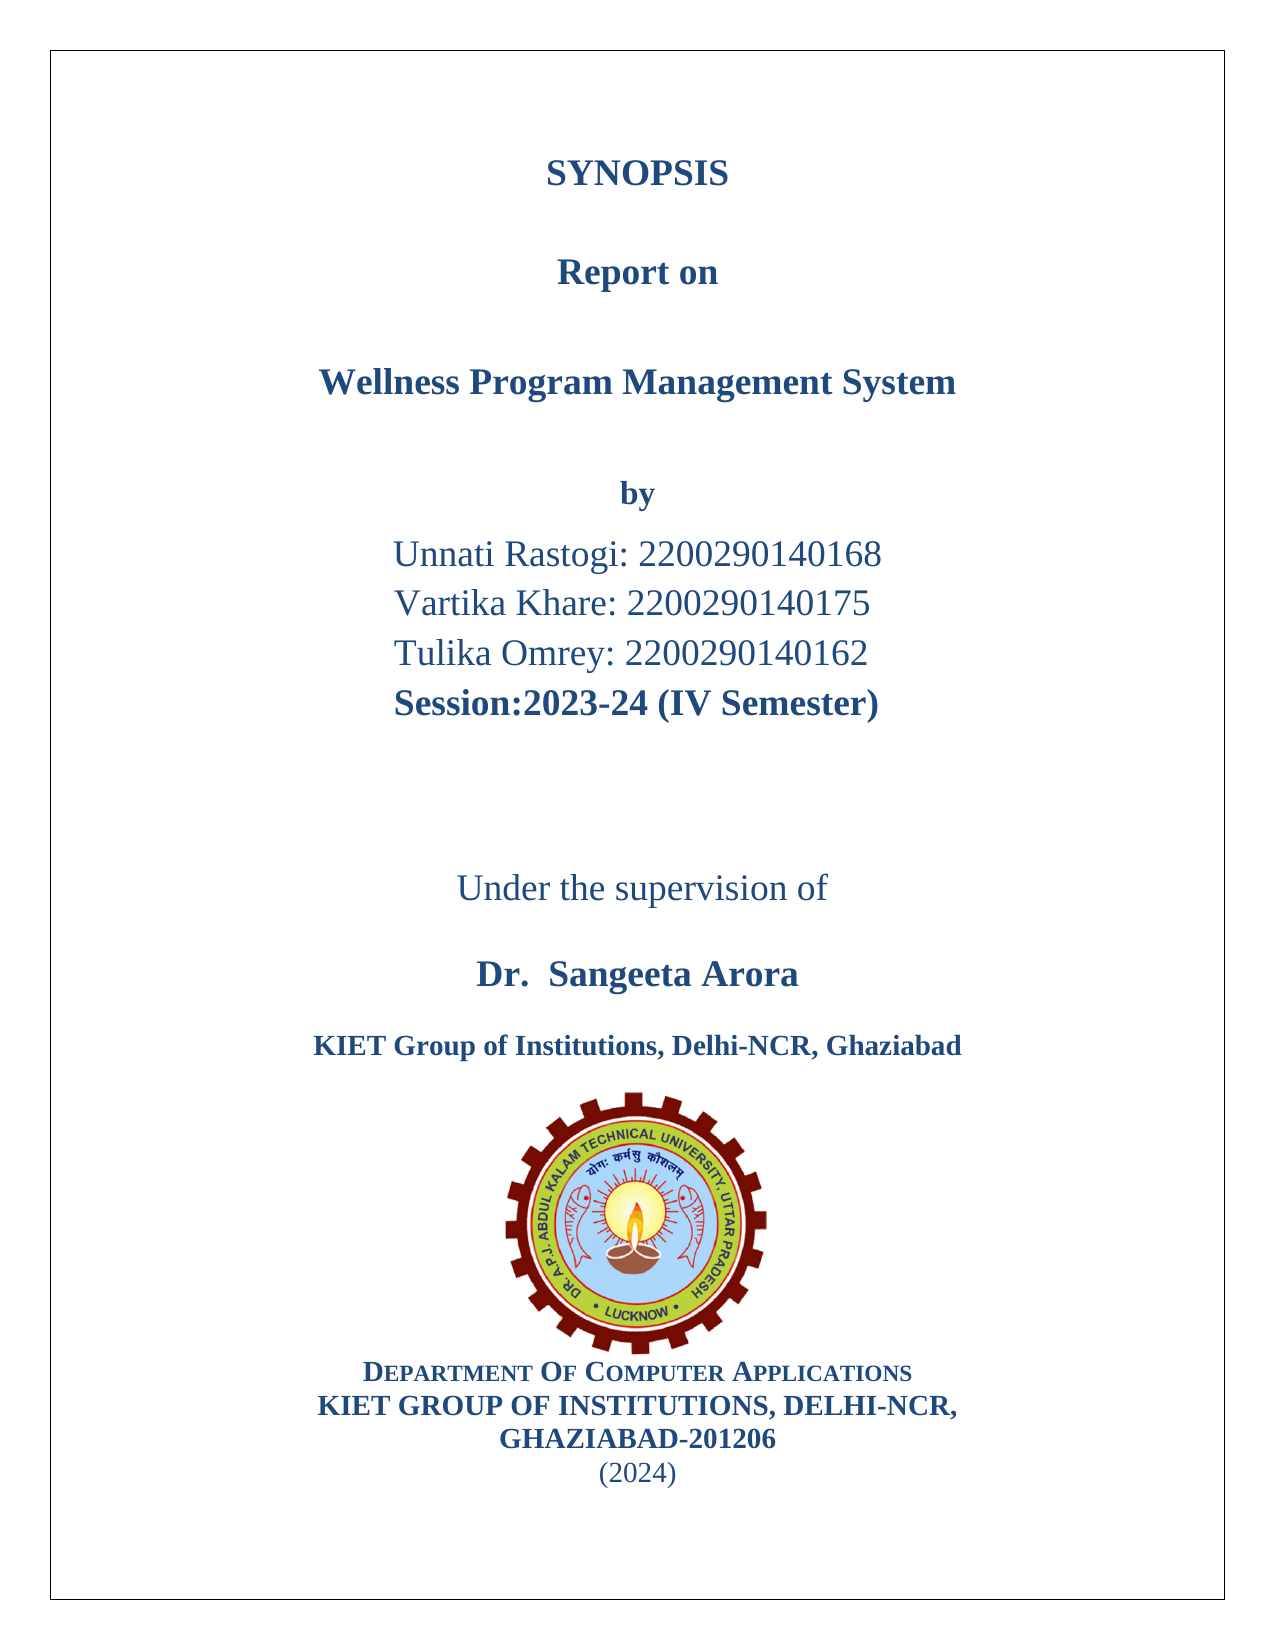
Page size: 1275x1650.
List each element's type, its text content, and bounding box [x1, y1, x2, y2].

text Dr. Sangeeta Arora [150, 952, 1125, 995]
text Wellness Program Management System [150, 359, 1125, 402]
text Unnati Rastogi: 2200290140168 [150, 531, 1125, 574]
text (2024) [150, 1455, 1125, 1489]
text Under the supervision of [150, 865, 1125, 908]
text Session:2023-24 (IV Semester) [150, 680, 1125, 723]
text Tulika Omrey: 2200290140162 [375, 630, 1125, 673]
picture [505, 1090, 770, 1355]
text Vartika Khare: 2200290140175 [300, 581, 1125, 624]
text Report on [150, 249, 1125, 292]
subtitle KIET Group of Institutions, Delhi-NCR, Ghaziabad [150, 1028, 1125, 1062]
text KIET GROUP OF INSTITUTIONS, DELHI-NCR, GHAZIABAD-201206 [150, 1388, 1125, 1455]
text by [150, 474, 1125, 512]
text SYNOPSIS [150, 150, 1125, 193]
subtitle Department Of Computer Applications [150, 1354, 1125, 1388]
